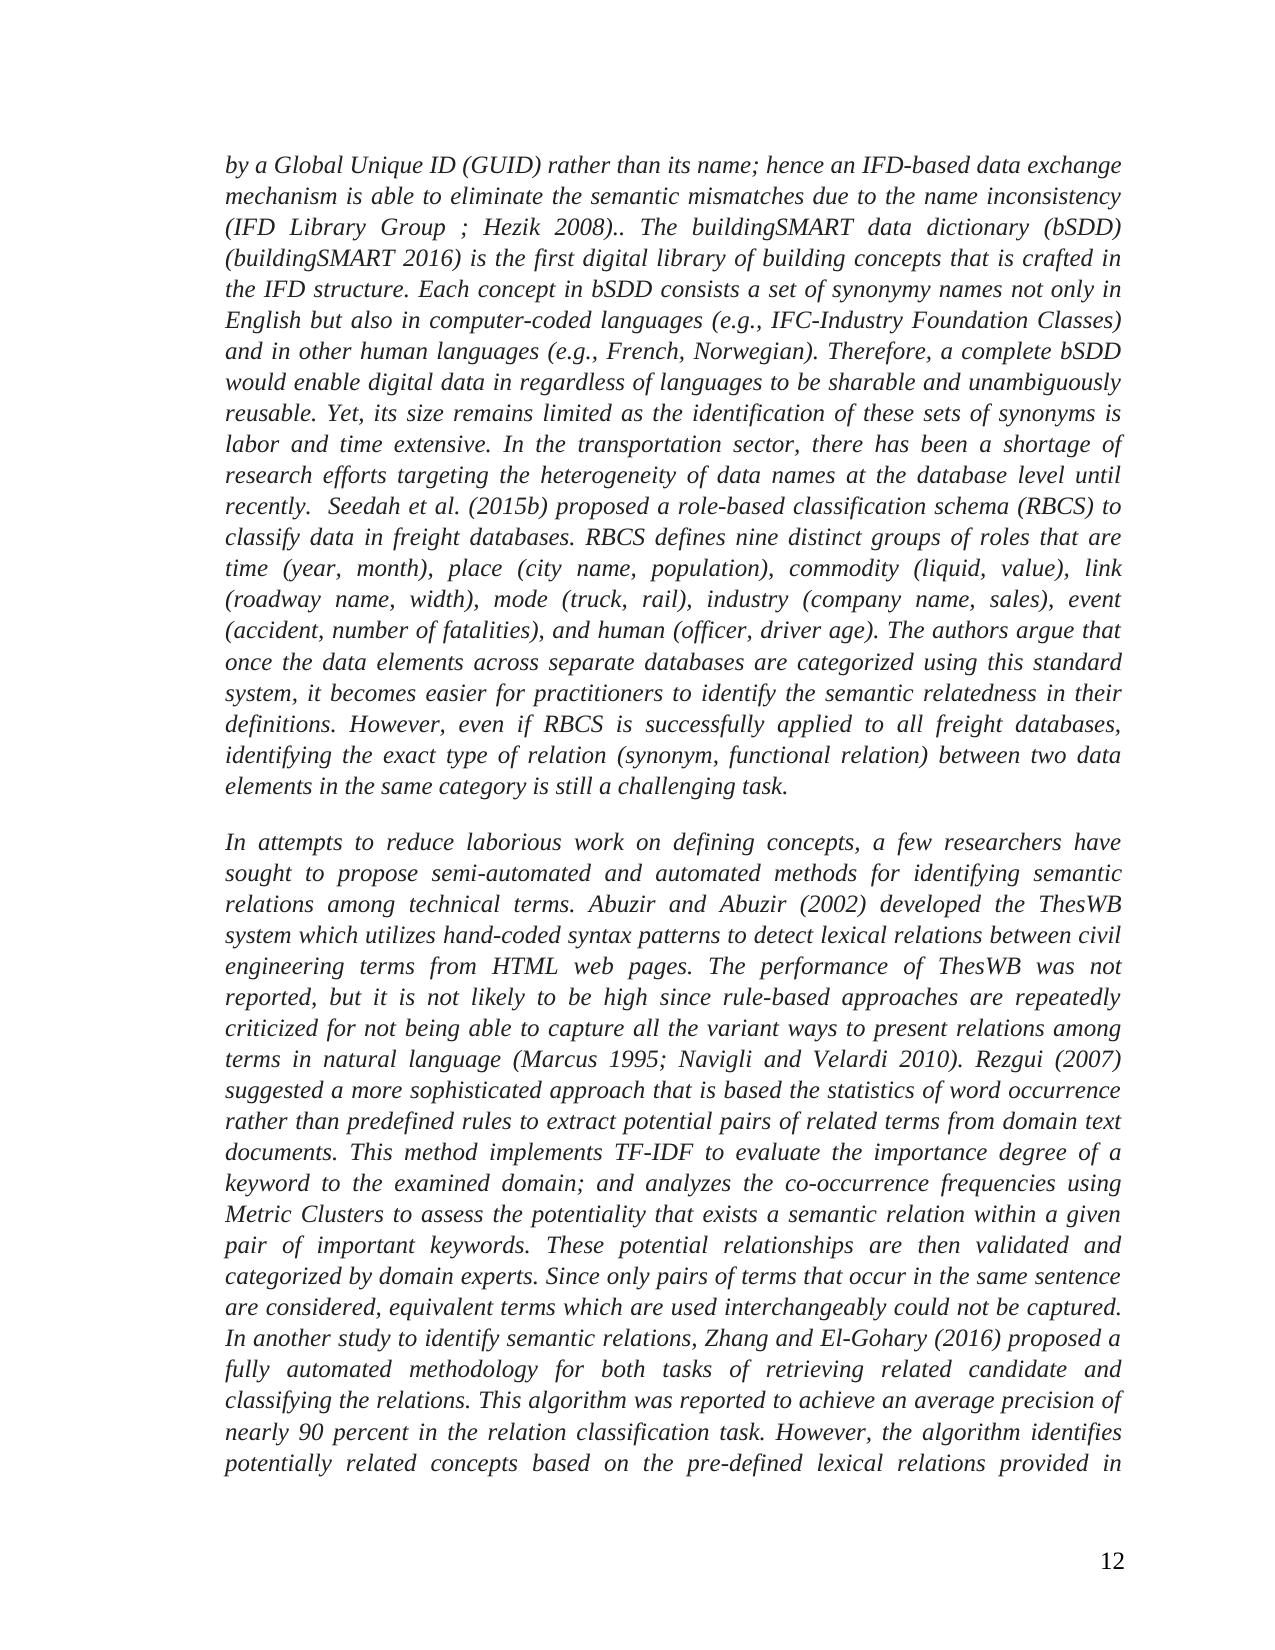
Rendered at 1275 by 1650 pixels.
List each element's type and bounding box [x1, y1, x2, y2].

text [225, 150, 1125, 799]
text [225, 827, 1125, 1476]
